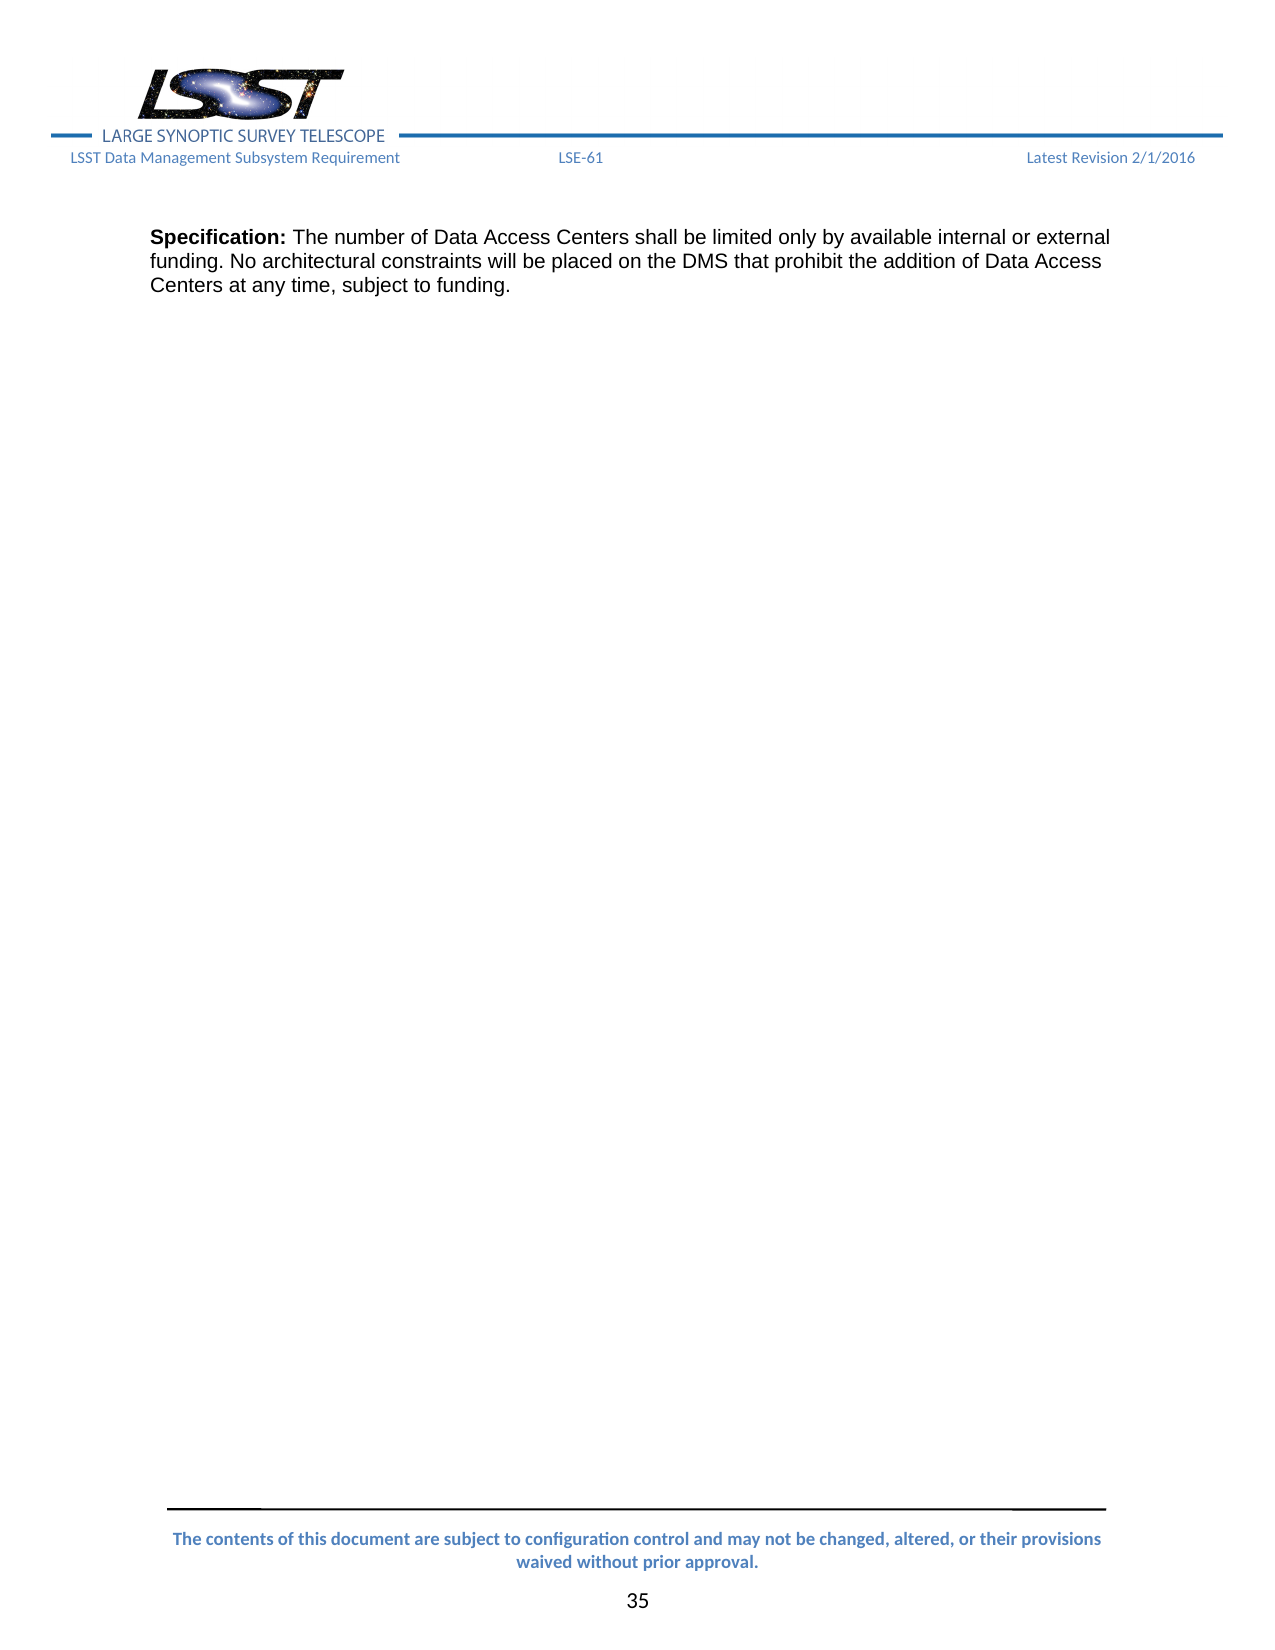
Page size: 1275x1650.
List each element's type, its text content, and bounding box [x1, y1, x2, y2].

picture [46, 57, 1229, 147]
text Specification: The number of Data Access Centers shall be limited only by available internal or external funding. No architectural constraints will be placed on the DMS that prohibit the addition of Data Access Centers at any time, subject to funding. [150, 225, 1125, 297]
